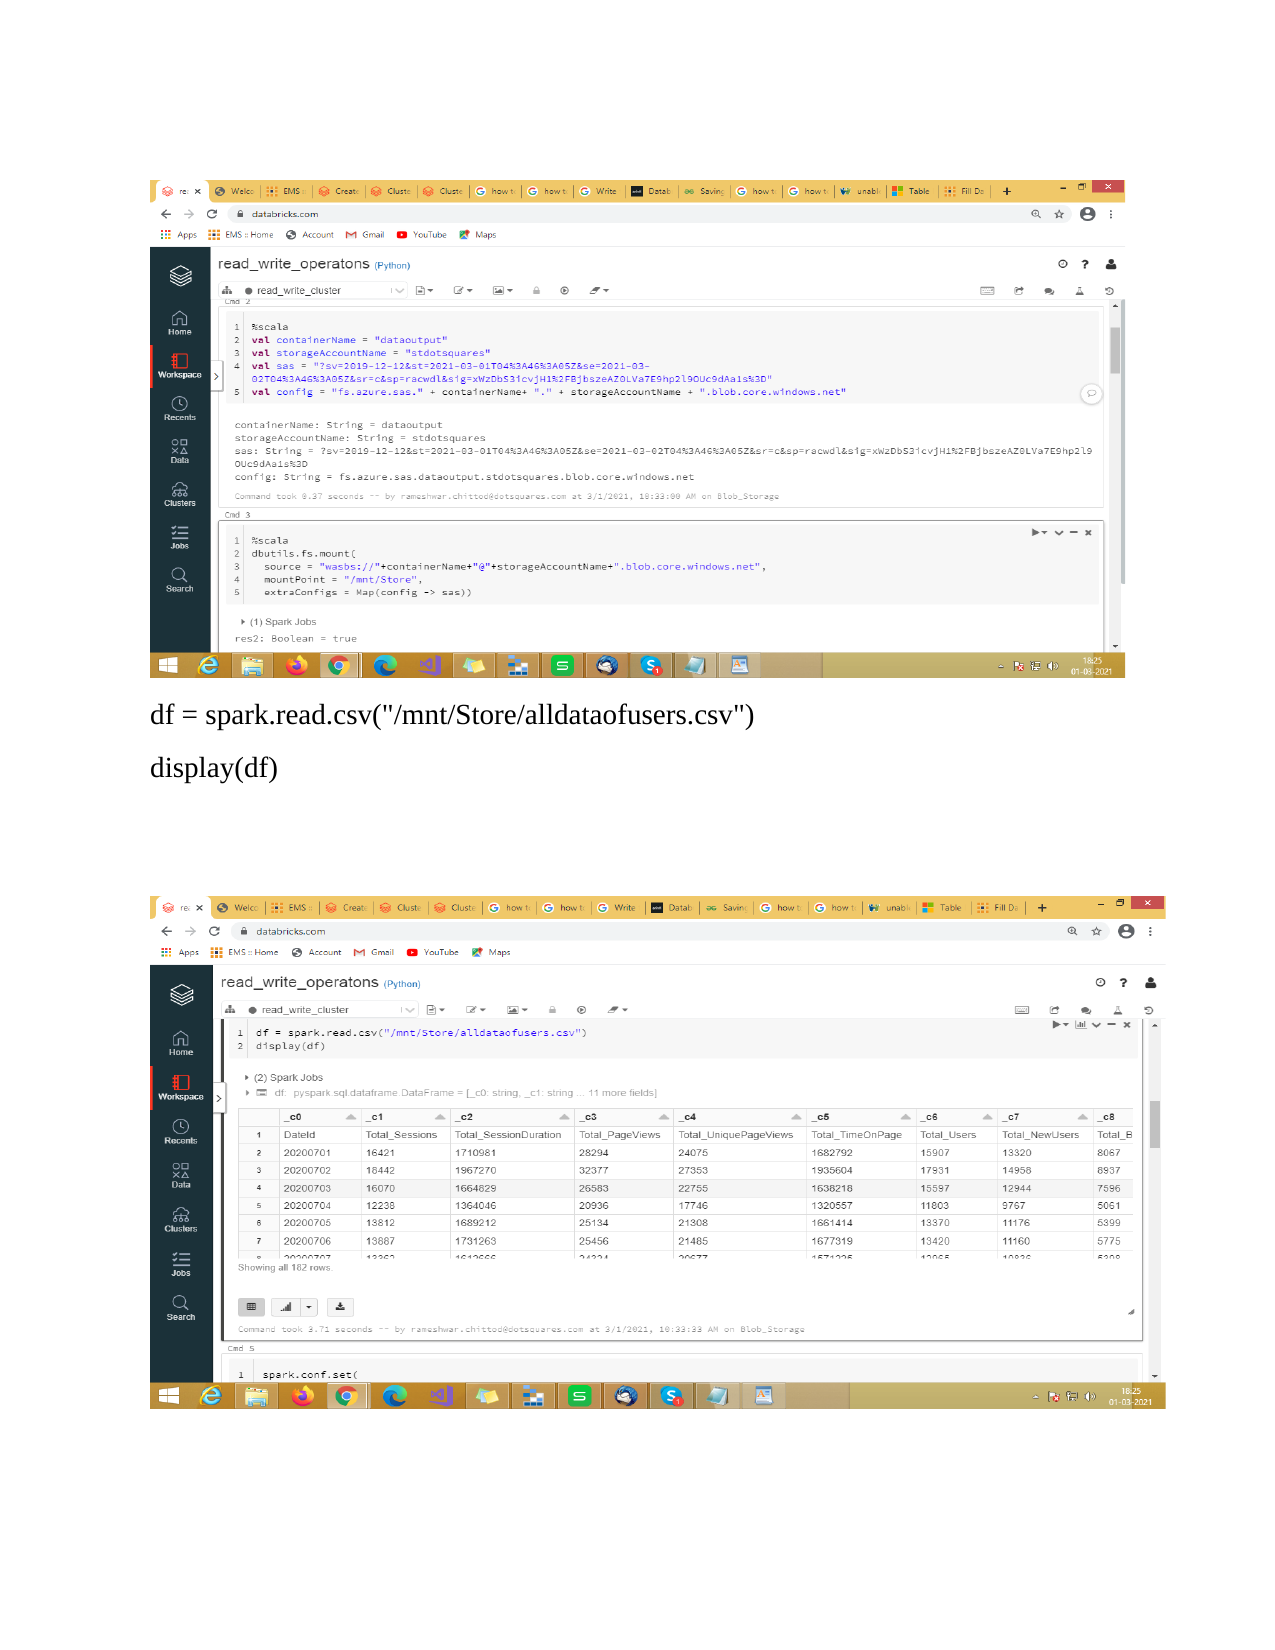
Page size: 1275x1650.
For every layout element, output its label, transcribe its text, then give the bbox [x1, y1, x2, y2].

text display(df) [150, 750, 1125, 783]
picture [150, 180, 1125, 678]
picture [150, 896, 1166, 1409]
text df = spark.read.csv("/mnt/Store/alldataofusers.csv") [150, 697, 1125, 730]
